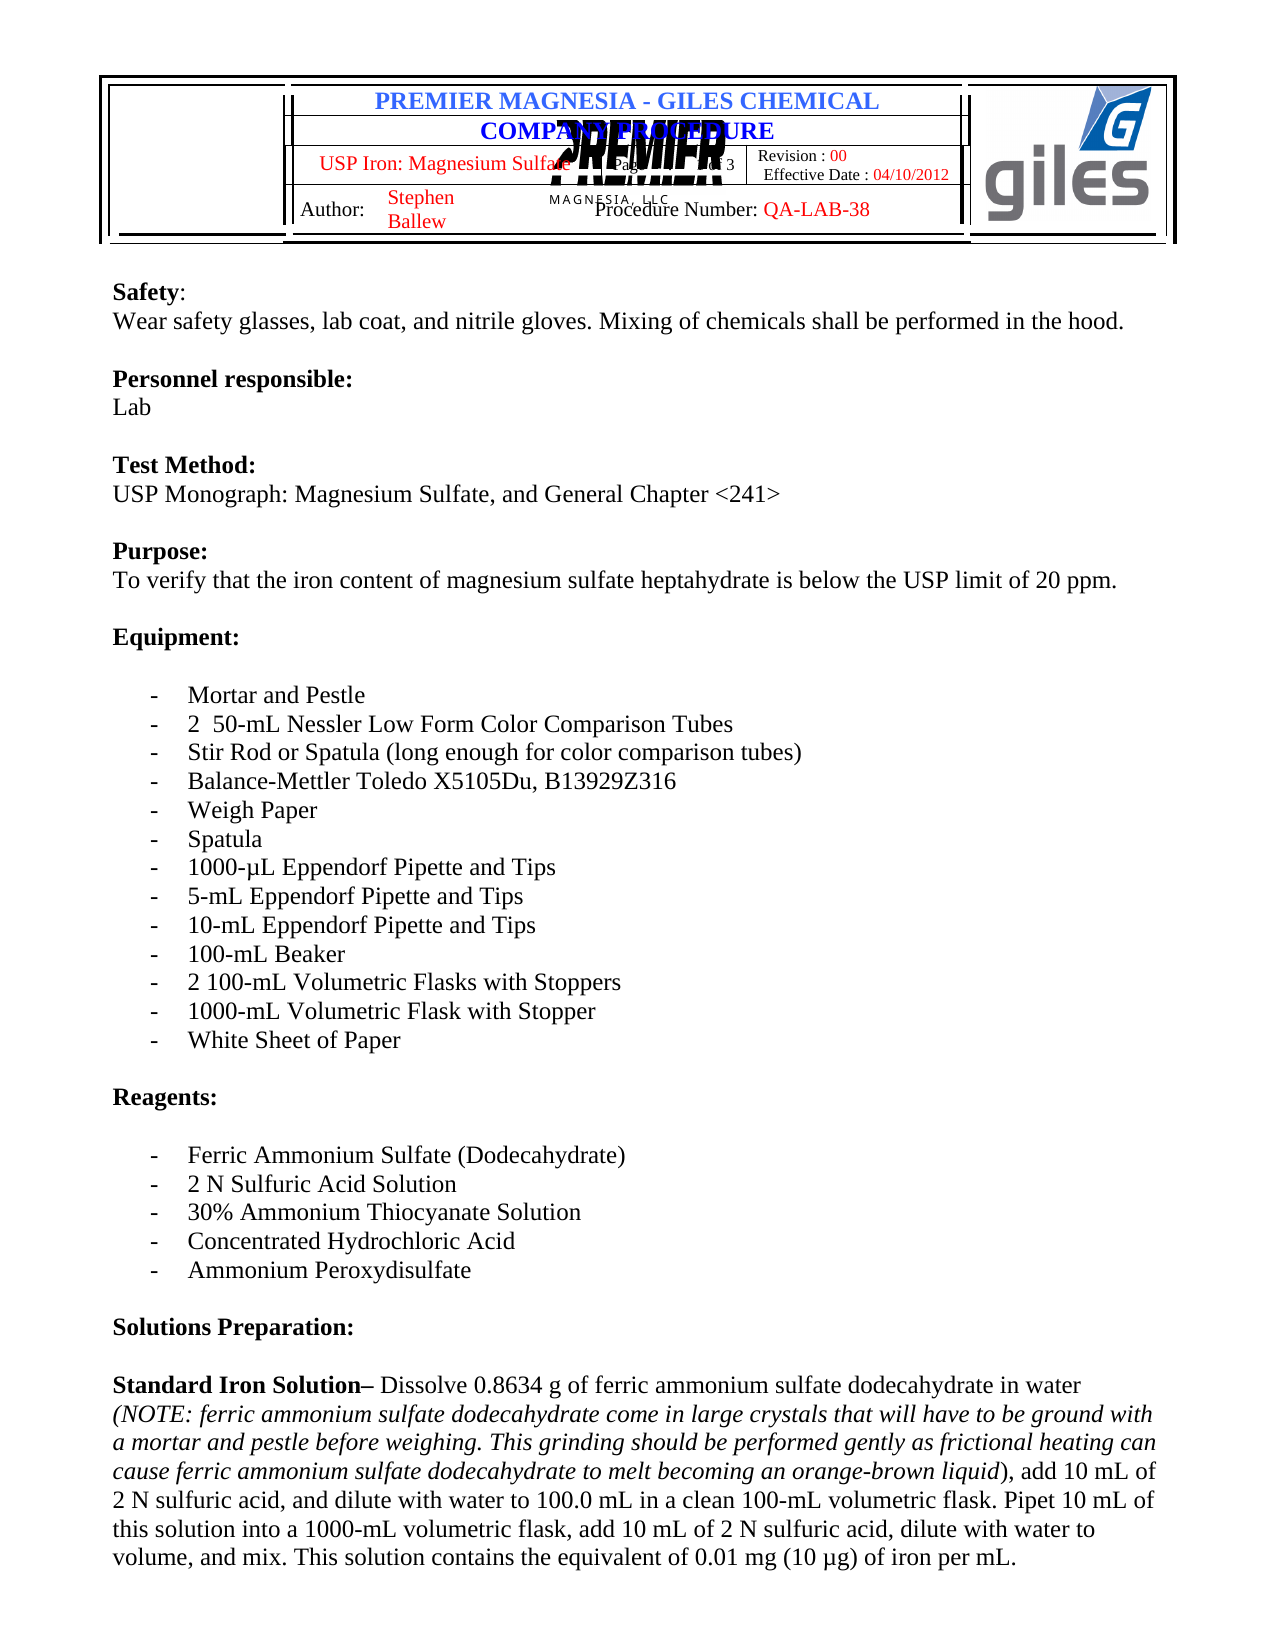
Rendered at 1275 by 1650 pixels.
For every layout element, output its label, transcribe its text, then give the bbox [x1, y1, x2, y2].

text Equipment: [112, 622, 1162, 651]
text USP Monograph: Magnesium Sulfate, and General Chapter <241> [112, 479, 1162, 507]
list 1000-µL Eppendorf Pipette and Tips [150, 852, 1162, 881]
list 30% Ammonium Thiocyanate Solution [150, 1197, 1162, 1226]
text Standard Iron Solution– Dissolve 0.8634 g of ferric ammonium sulfate dodecahydrate in water (NOTE: ferric ammonium sulfate dodecahydrate come in large crystals that will have to be ground with a mortar and pestle before weighing. This grinding should be performed gently as frictional heating can cause ferric ammonium sulfate dodecahydrate to melt becoming an orange-brown liquid), add 10 mL of 2 N sulfuric acid, and dilute with water to 100.0 mL in a clean 100-mL volumetric flask. Pipet 10 mL of this solution into a 1000-mL volumetric flask, add 10 mL of 2 N sulfuric acid, dilute with water to volume, and mix. This solution contains the equivalent of 0.01 mg (10 µg) of iron per mL. [112, 1370, 1162, 1571]
picture [550, 146, 601, 184]
list Weigh Paper [150, 795, 1162, 824]
text Safety: [112, 277, 1162, 306]
list Ammonium Peroxydisulfate [150, 1255, 1162, 1284]
list 10-mL Eppendorf Pipette and Tips [150, 910, 1162, 939]
text To verify that the iron content of magnesium sulfate heptahydrate is below the USP limit of 20 ppm. [112, 565, 1162, 594]
picture [550, 120, 726, 145]
text Purpose: [112, 536, 1162, 565]
text Test Method: [112, 450, 1162, 479]
picture [550, 185, 726, 195]
list 1000-mL Volumetric Flask with Stopper [150, 996, 1162, 1025]
list White Sheet of Paper [150, 1025, 1162, 1054]
list 2 N Sulfuric Acid Solution [150, 1169, 1162, 1197]
text Wear safety glasses, lab coat, and nitrile gloves. Mixing of chemicals shall be performed in the hood. [112, 306, 1162, 335]
list Ferric Ammonium Sulfate (Dodecahydrate) [150, 1140, 1162, 1169]
list 5-mL Eppendorf Pipette and Tips [150, 881, 1162, 910]
list Concentrated Hydrochloric Acid [150, 1226, 1162, 1255]
picture [985, 86, 1152, 221]
list Mortar and Pestle [150, 680, 1162, 709]
text Lab [112, 392, 1162, 421]
text Solutions Preparation: [112, 1312, 1162, 1341]
text Personnel responsible: [112, 364, 1162, 392]
list 100-mL Beaker [150, 939, 1162, 967]
list 2 50-mL Nessler Low Form Color Comparison Tubes [150, 709, 1162, 737]
list Balance-Mettler Toledo X5105Du, B13929Z316 [150, 766, 1162, 795]
list Spatula [150, 824, 1162, 852]
list 2 100-mL Volumetric Flasks with Stoppers [150, 967, 1162, 996]
picture [602, 146, 726, 184]
list Stir Rod or Spatula (long enough for color comparison tubes) [150, 737, 1162, 766]
text Reagents: [112, 1082, 1162, 1111]
